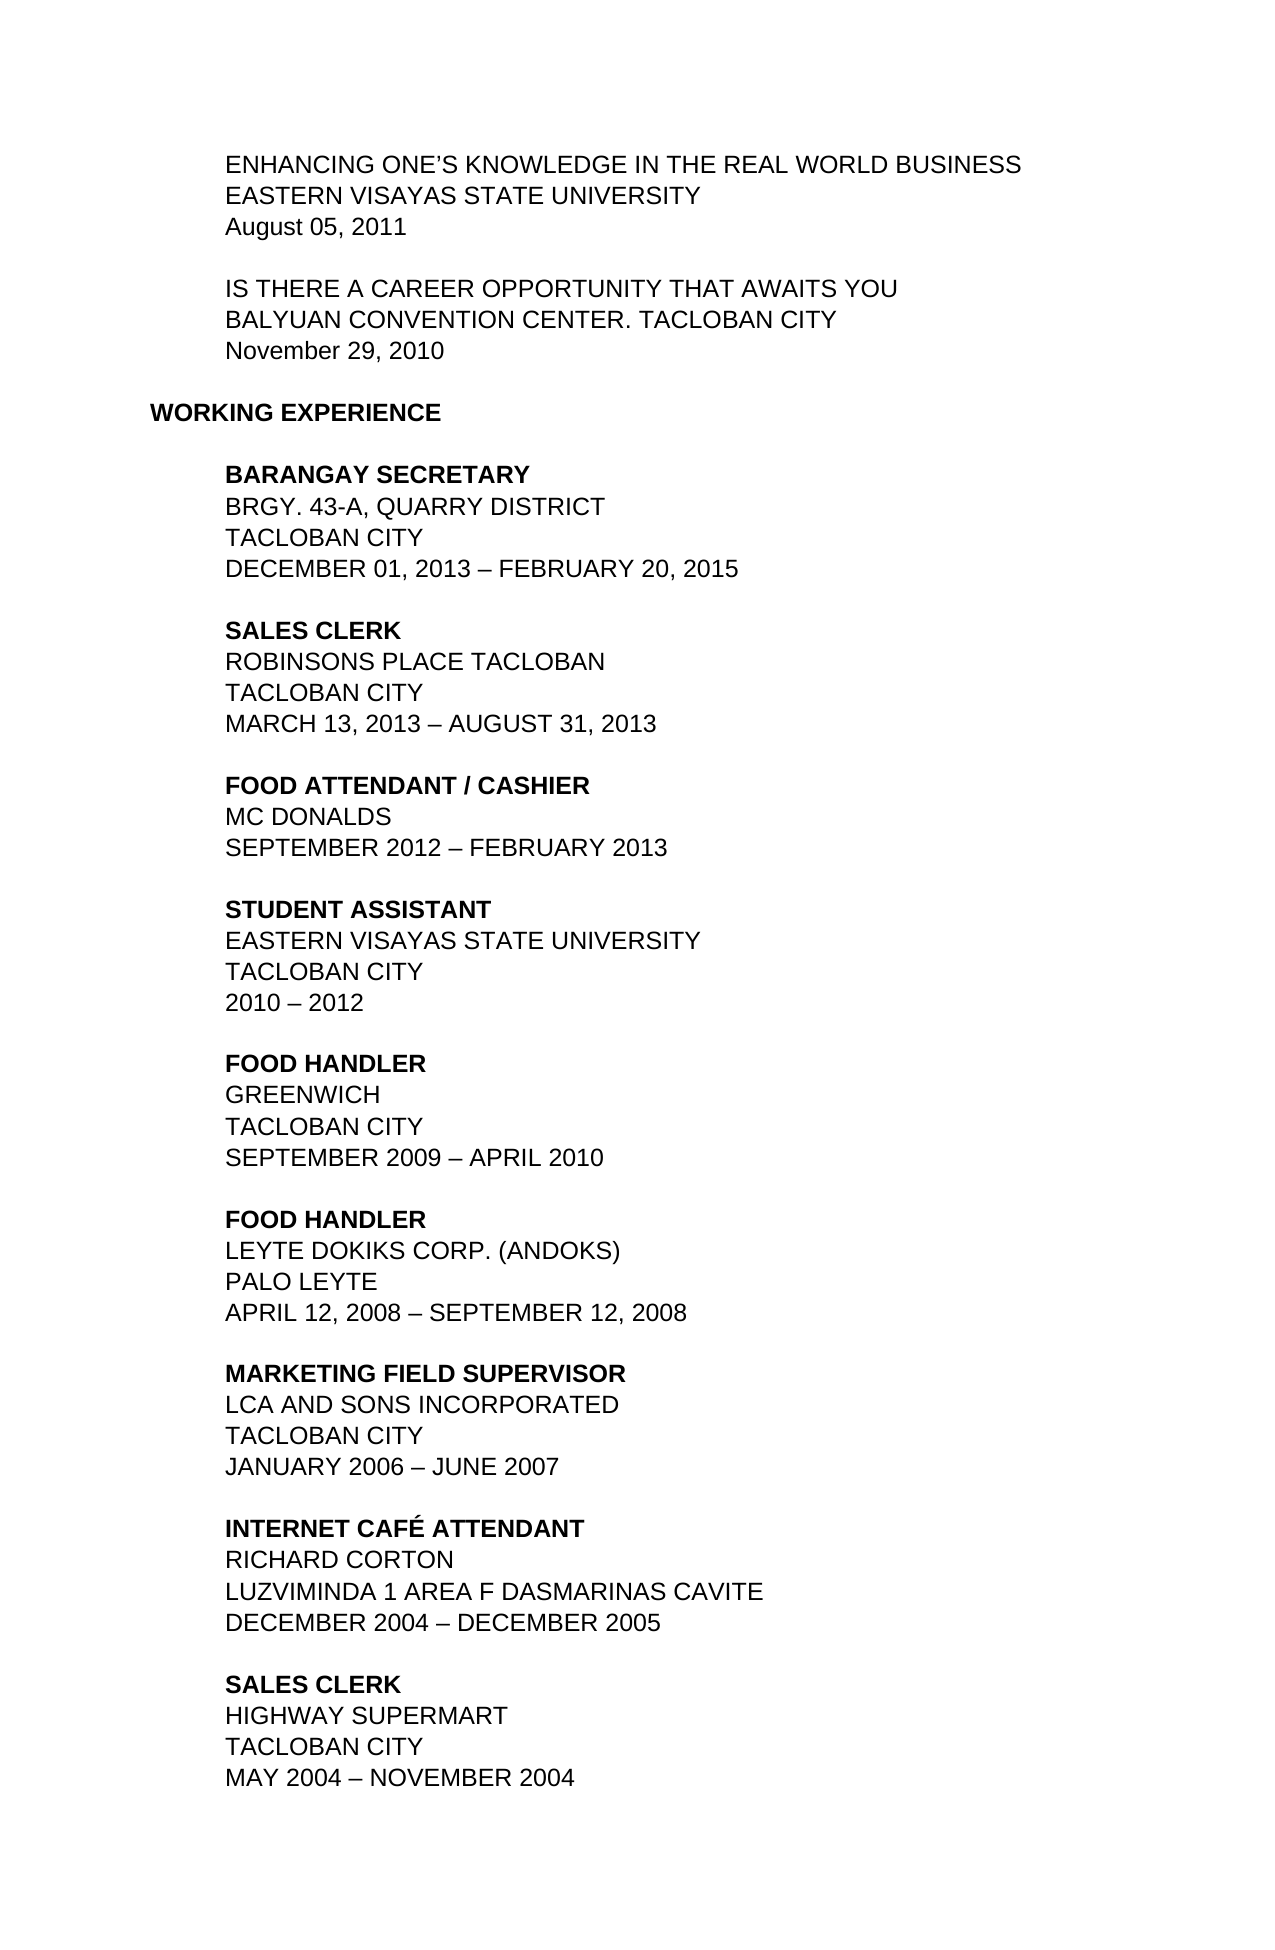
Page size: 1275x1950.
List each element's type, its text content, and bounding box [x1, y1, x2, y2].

text MARCH 13, 2013 – AUGUST 31, 2013 [150, 709, 1228, 737]
text SEPTEMBER 2012 – FEBRUARY 2013 [150, 833, 1228, 862]
text FOOD HANDLER [150, 1049, 1228, 1078]
text IS THERE A CAREER OPPORTUNITY THAT AWAITS YOU [150, 274, 1228, 303]
text DECEMBER 2004 – DECEMBER 2005 [150, 1607, 1228, 1636]
text EASTERN VISAYAS STATE UNIVERSITY [150, 926, 1228, 955]
text FOOD HANDLER [150, 1205, 1228, 1233]
text DECEMBER 01, 2013 – FEBRUARY 20, 2015 [150, 553, 1228, 582]
text HIGHWAY SUPERMART [150, 1701, 1228, 1729]
text SALES CLERK [150, 1669, 1228, 1698]
text WORKING EXPERIENCE [150, 398, 1228, 427]
text INTERNET CAFÉ ATTENDANT [150, 1514, 1228, 1543]
text TACLOBAN CITY [150, 1112, 1228, 1140]
text LUZVIMINDA 1 AREA F DASMARINAS CAVITE [150, 1576, 1228, 1605]
text August 05, 2011 [150, 212, 1228, 241]
text BALYUAN CONVENTION CENTER. TACLOBAN CITY [150, 305, 1228, 334]
text BARANGAY SECRETARY [150, 460, 1228, 489]
text STUDENT ASSISTANT [150, 895, 1228, 924]
text TACLOBAN CITY [150, 678, 1228, 706]
text 2010 – 2012 [150, 988, 1228, 1017]
text GREENWICH [150, 1081, 1228, 1109]
text SALES CLERK [150, 616, 1228, 644]
text LCA AND SONS INCORPORATED [150, 1390, 1228, 1419]
text LEYTE DOKIKS CORP. (ANDOKS) [150, 1236, 1228, 1264]
text PALO LEYTE [150, 1267, 1228, 1296]
text MC DONALDS [150, 802, 1228, 831]
text TACLOBAN CITY [150, 522, 1228, 551]
text BRGY. 43-A, QUARRY DISTRICT [150, 491, 1228, 520]
text SEPTEMBER 2009 – APRIL 2010 [150, 1143, 1228, 1171]
text TACLOBAN CITY [150, 1421, 1228, 1450]
text EASTERN VISAYAS STATE UNIVERSITY [150, 181, 1228, 210]
text ROBINSONS PLACE TACLOBAN [150, 647, 1228, 675]
text JANUARY 2006 – JUNE 2007 [150, 1452, 1228, 1481]
text RICHARD CORTON [150, 1545, 1228, 1574]
text TACLOBAN CITY [150, 957, 1228, 986]
text FOOD ATTENDANT / CASHIER [150, 771, 1228, 799]
text MAY 2004 – NOVEMBER 2004 [150, 1763, 1228, 1791]
text November 29, 2010 [150, 336, 1228, 365]
text TACLOBAN CITY [150, 1732, 1228, 1760]
text APRIL 12, 2008 – SEPTEMBER 12, 2008 [150, 1298, 1228, 1327]
text MARKETING FIELD SUPERVISOR [150, 1359, 1228, 1388]
text ENHANCING ONE’S KNOWLEDGE IN THE REAL WORLD BUSINESS [150, 150, 1228, 179]
